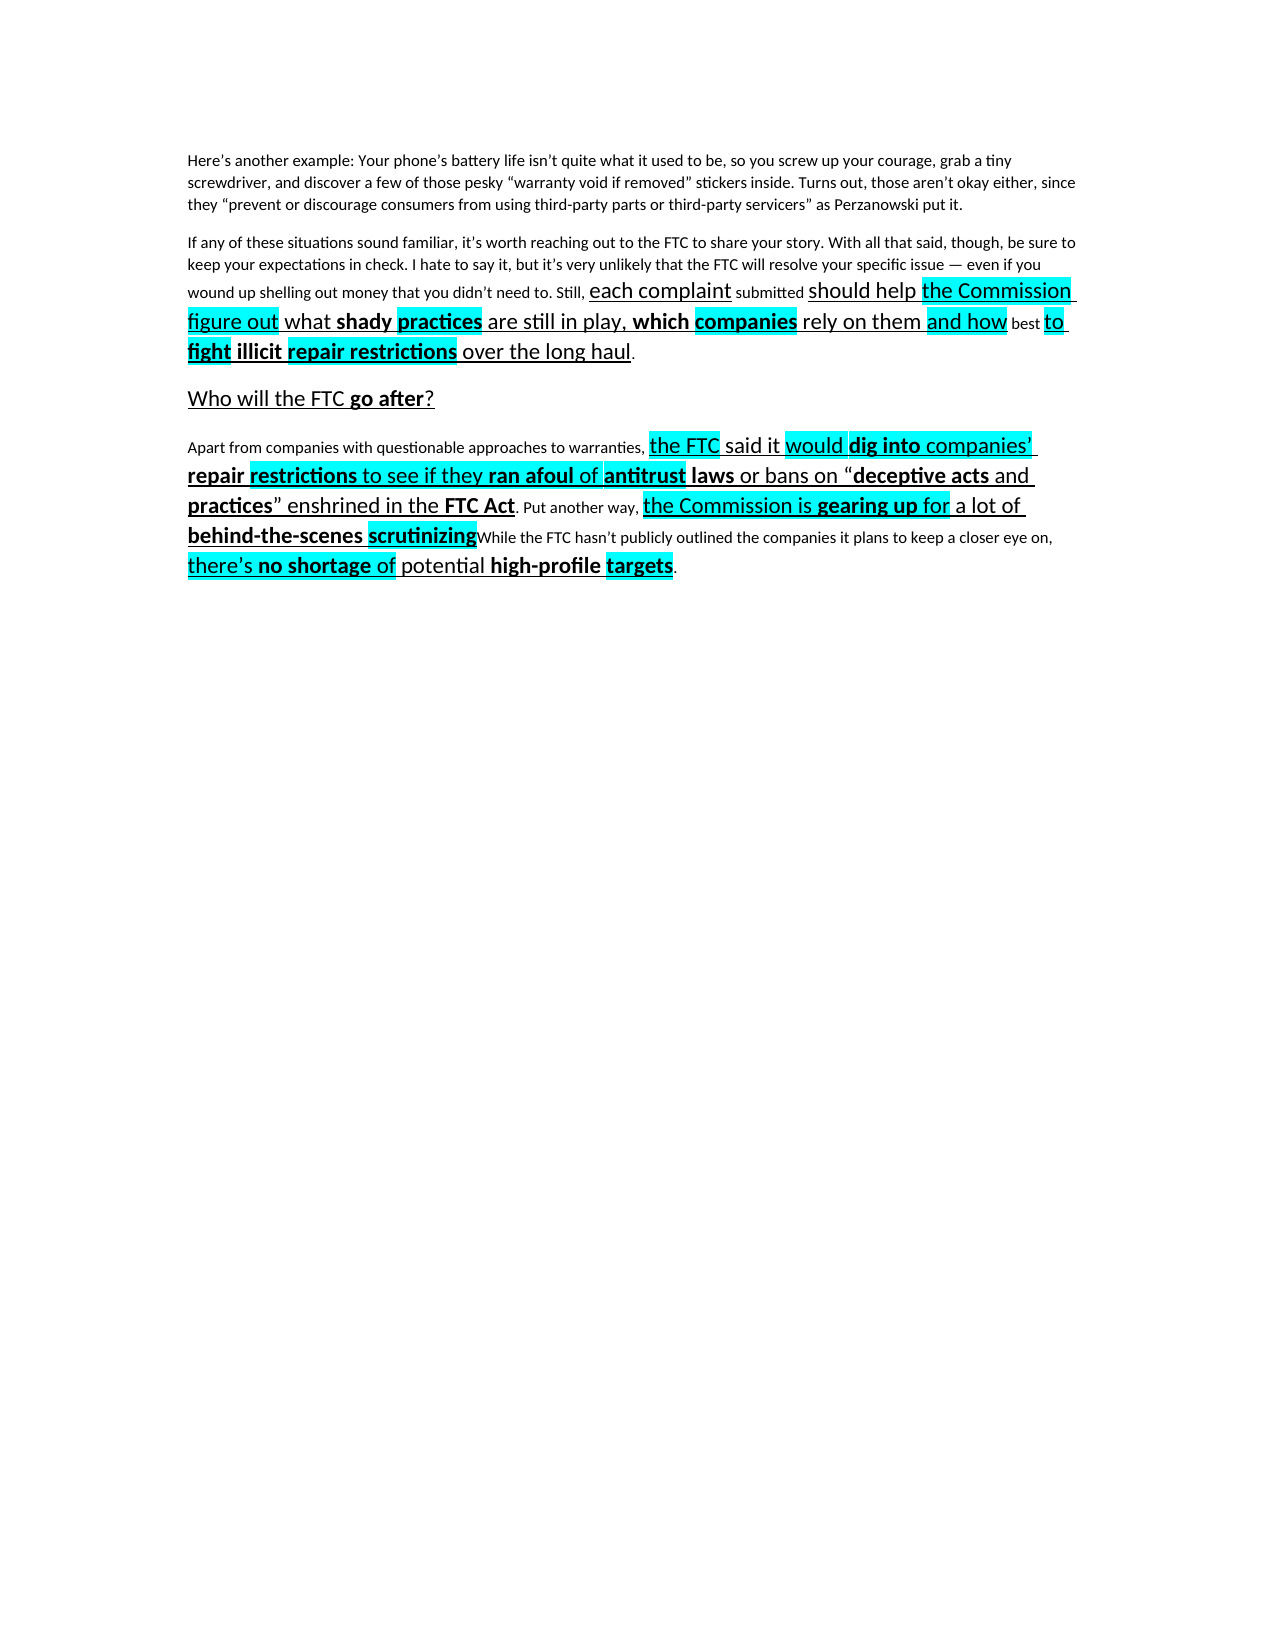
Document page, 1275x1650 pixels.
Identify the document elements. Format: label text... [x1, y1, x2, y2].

text Here’s another example: Your phone’s battery life isn’t quite what it used to be, so you screw up your courage, grab a tiny screwdriver, and discover a few of those pesky “warranty void if removed” stickers inside. Turns out, those aren’t okay either, since they “prevent or discourage consumers from using third-party parts or third-party servicers” as Perzanowski put it. [187, 150, 1087, 214]
text Apart from companies with questionable approaches to warranties, the FTC said it would dig into companies’ repair restrictions to see if they ran afoul of antitrust laws or bans on “deceptive acts and practices” enshrined in the FTC Act. Put another way, the Commission is gearing up for a lot of behind-the-scenes scrutinizingWhile the FTC hasn’t publicly outlined the companies it plans to keep a closer eye on, there’s no shortage of potential high-profile targets. [187, 431, 1087, 580]
text If any of these situations sound familiar, it’s worth reaching out to the FTC to share your story. With all that said, though, be sure to keep your expectations in check. I hate to say it, but it’s very unlikely that the FTC will resolve your specific issue — even if you wound up shelling out money that you didn’t need to. Still, each complaint submitted should help the Commission figure out what shady practices are still in play, which companies rely on them and how best to fight illicit repair restrictions over the long haul. [187, 232, 1087, 365]
text Who will the FTC go after? [187, 384, 1087, 412]
